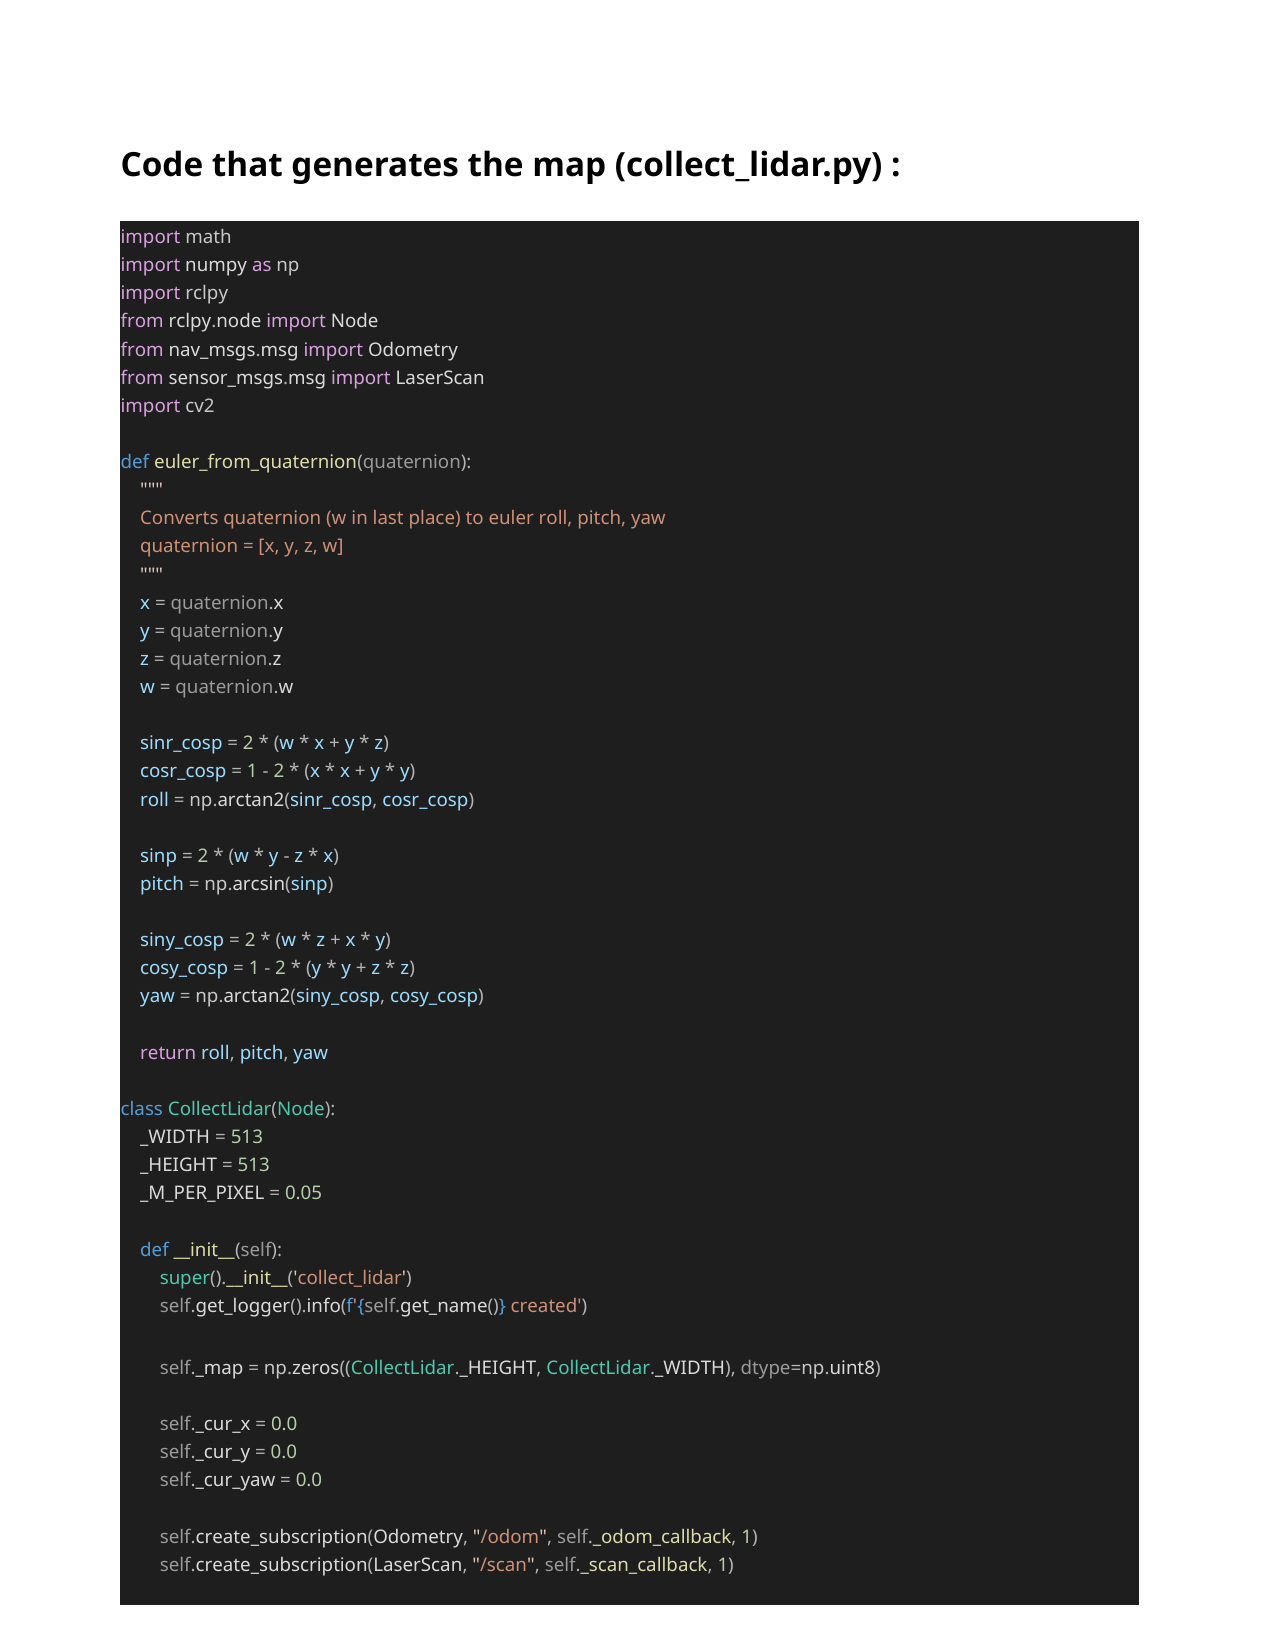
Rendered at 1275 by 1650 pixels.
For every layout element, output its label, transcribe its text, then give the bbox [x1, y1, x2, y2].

text y = quaternion.y [120, 614, 1139, 643]
text from nav_msgs.msg import Odometry [120, 333, 1139, 361]
text from sensor_msgs.msg import LaserScan [120, 361, 1139, 389]
text z = quaternion.z [120, 643, 1139, 671]
text cosy_cosp = 1 - 2 * (y * y + z * z) [120, 952, 1139, 980]
text quaternion = [x, y, z, w] [120, 530, 1139, 558]
text class CollectLidar(Node): [120, 1093, 1139, 1121]
text w = quaternion.w [120, 671, 1139, 699]
text cosr_cosp = 1 - 2 * (x * x + y * y) [120, 755, 1139, 783]
text Code that generates the map (collect_lidar.py) : [120, 141, 1139, 187]
text super().__init__('collect_lidar') [120, 1261, 1139, 1289]
text sinp = 2 * (w * y - z * x) [120, 839, 1139, 868]
text yaw = np.arctan2(siny_cosp, cosy_cosp) [120, 980, 1139, 1008]
text """ [120, 474, 1139, 502]
text return roll, pitch, yaw [120, 1036, 1139, 1064]
text self._map = np.zeros((CollectLidar._HEIGHT, CollectLidar._WIDTH), dtype=np.uint8) [120, 1352, 1139, 1380]
text import rclpy [120, 277, 1139, 305]
text roll = np.arctan2(sinr_cosp, cosr_cosp) [120, 783, 1139, 811]
text import numpy as np [120, 249, 1139, 277]
text siny_cosp = 2 * (w * z + x * y) [120, 924, 1139, 952]
text self.create_subscription(Odometry, "/odom", self._odom_callback, 1) [120, 1520, 1139, 1548]
text self.get_logger().info(f'{self.get_name()} created') [120, 1289, 1139, 1318]
text _WIDTH = 513 [120, 1121, 1139, 1149]
text def __init__(self): [120, 1233, 1139, 1261]
text self._cur_yaw = 0.0 [120, 1464, 1139, 1492]
text import math [120, 221, 1139, 249]
text _M_PER_PIXEL = 0.05 [120, 1177, 1139, 1205]
text from rclpy.node import Node [120, 305, 1139, 333]
text x = quaternion.x [120, 586, 1139, 614]
text self._cur_x = 0.0 [120, 1408, 1139, 1436]
text _HEIGHT = 513 [120, 1149, 1139, 1177]
text def euler_from_quaternion(quaternion): [120, 446, 1139, 474]
text pitch = np.arcsin(sinp) [120, 868, 1139, 896]
text sinr_cosp = 2 * (w * x + y * z) [120, 727, 1139, 755]
text Converts quaternion (w in last place) to euler roll, pitch, yaw [120, 502, 1139, 530]
text self.create_subscription(LaserScan, "/scan", self._scan_callback, 1) [120, 1548, 1139, 1577]
text self._cur_y = 0.0 [120, 1436, 1139, 1464]
text import cv2 [120, 389, 1139, 418]
text """ [120, 558, 1139, 586]
